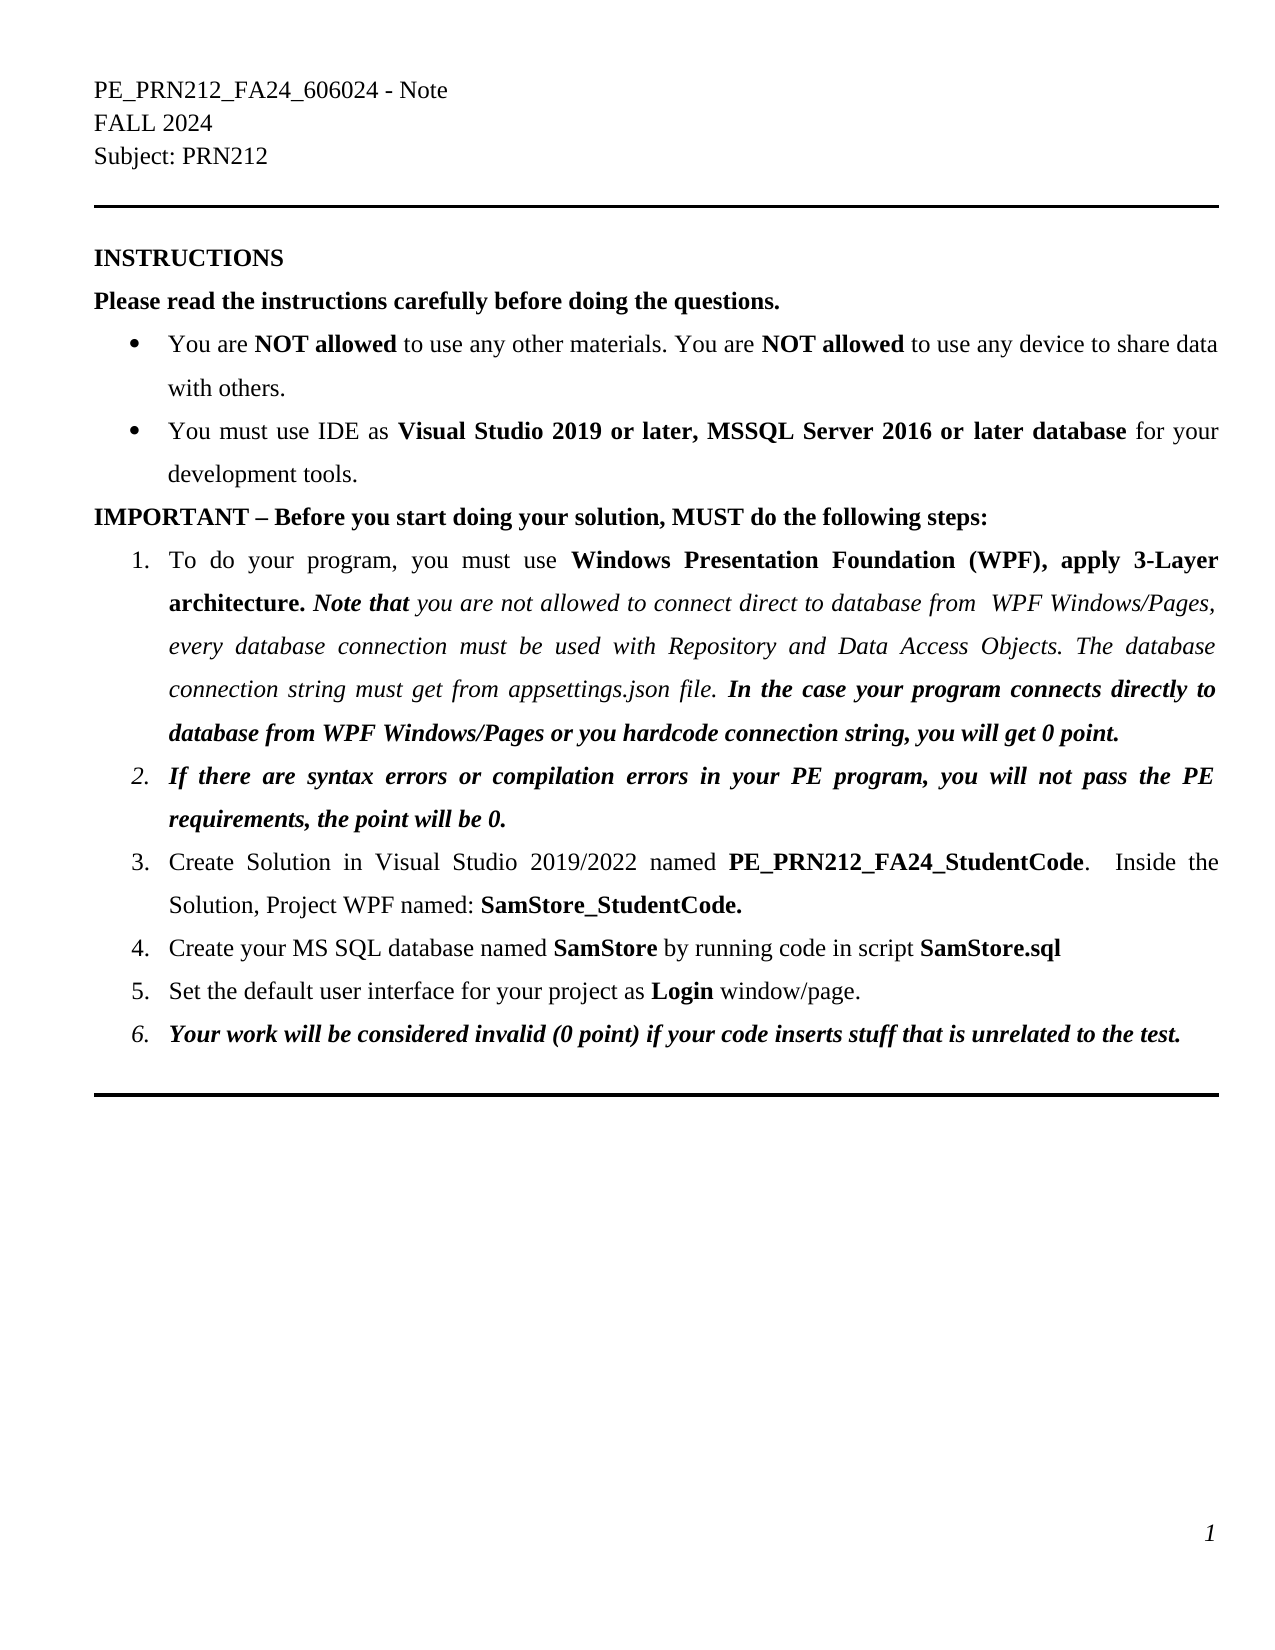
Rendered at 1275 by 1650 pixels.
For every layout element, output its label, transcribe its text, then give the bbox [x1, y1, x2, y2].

text IMPORTANT – Before you start doing your solution, MUST do the following steps: [94, 502, 1219, 531]
text PE_PRN212_FA24_606024 - Note FALL 2024 Subject: PRN212 [94, 75, 1219, 170]
list To do your program, you must use Windows Presentation Foundation (WPF), apply 3-Layer architecture. Note that you are not allowed to connect direct to database from WPF Windows/Pages, every database connection must be used with Repository and Data Access Objects. The database connection string must get from appsettings.json file. In the case your program connects directly to database from WPF Windows/Pages or you hardcode connection string, you will get 0 point. [131, 545, 1219, 746]
list Your work will be considered invalid (0 point) if your code inserts stuff that is unrelated to the test. [131, 1019, 1219, 1048]
text INSTRUCTIONS [94, 243, 1219, 272]
list Create Solution in Visual Studio 2019/2022 named PE_PRN212_FA24_StudentCode. Inside the Solution, Project WPF named: SamStore_StudentCode. [131, 847, 1219, 919]
list Set the default user interface for your project as Login window/page. [131, 976, 1219, 1005]
list Create your MS SQL database named SamStore by running code in script SamStore.sql [131, 933, 1219, 962]
text Please read the instructions carefully before doing the questions. [94, 286, 1219, 315]
list You are NOT allowed to use any other materials. You are NOT allowed to use any device to share data with others. [130, 329, 1219, 401]
list If there are syntax errors or compilation errors in your PE program, you will not pass the PE requirements, the point will be 0. [131, 761, 1219, 833]
list You must use IDE as Visual Studio 2019 or later, MSSQL Server 2016 or later database for your development tools. [130, 416, 1219, 488]
